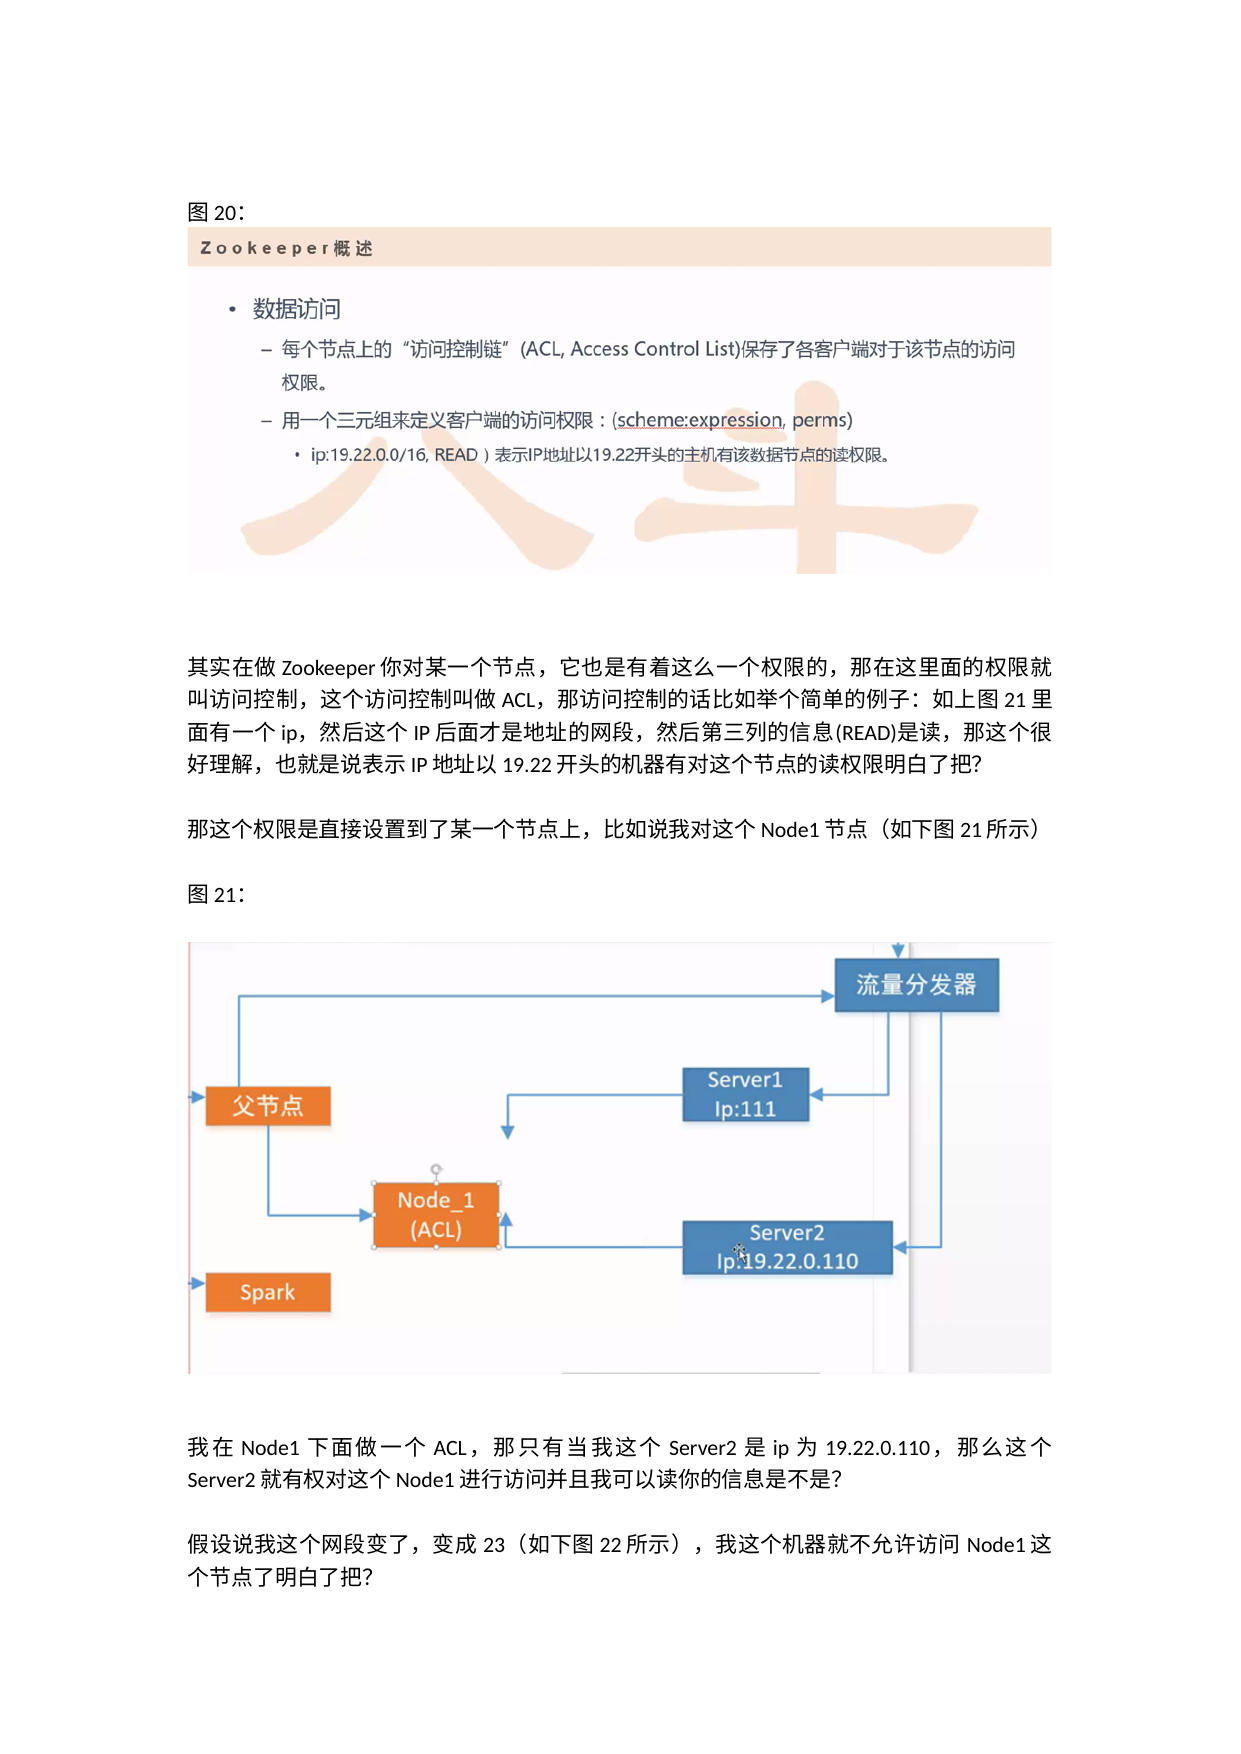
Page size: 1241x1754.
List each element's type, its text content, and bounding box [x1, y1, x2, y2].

picture [187, 227, 1052, 574]
text 我在Node1下面做一个ACL，那只有当我这个Server2是ip为19.22.0.110，那么这个Server2就有权对这个Node1进行访问并且我可以读你的信息是不是？ [187, 1429, 1053, 1494]
text 图20： [187, 194, 1053, 227]
picture [187, 942, 1052, 1374]
text 图21： [187, 877, 1053, 909]
text 其实在做Zookeeper你对某一个节点，它也是有着这么一个权限的，那在这里面的权限就叫访问控制，这个访问控制叫做ACL，那访问控制的话比如举个简单的例子：如上图21里面有一个ip，然后这个IP后面才是地址的网段，然后第三列的信息(READ)是读，那这个很好理解，也就是说表示IP地址以19.22开头的机器有对这个节点的读权限明白了把？ [187, 649, 1053, 779]
text 那这个权限是直接设置到了某一个节点上，比如说我对这个Node1节点（如下图21所示） [187, 812, 1053, 844]
text 假设说我这个网段变了，变成23（如下图22所示），我这个机器就不允许访问Node1这个节点了明白了把？ [187, 1527, 1053, 1592]
